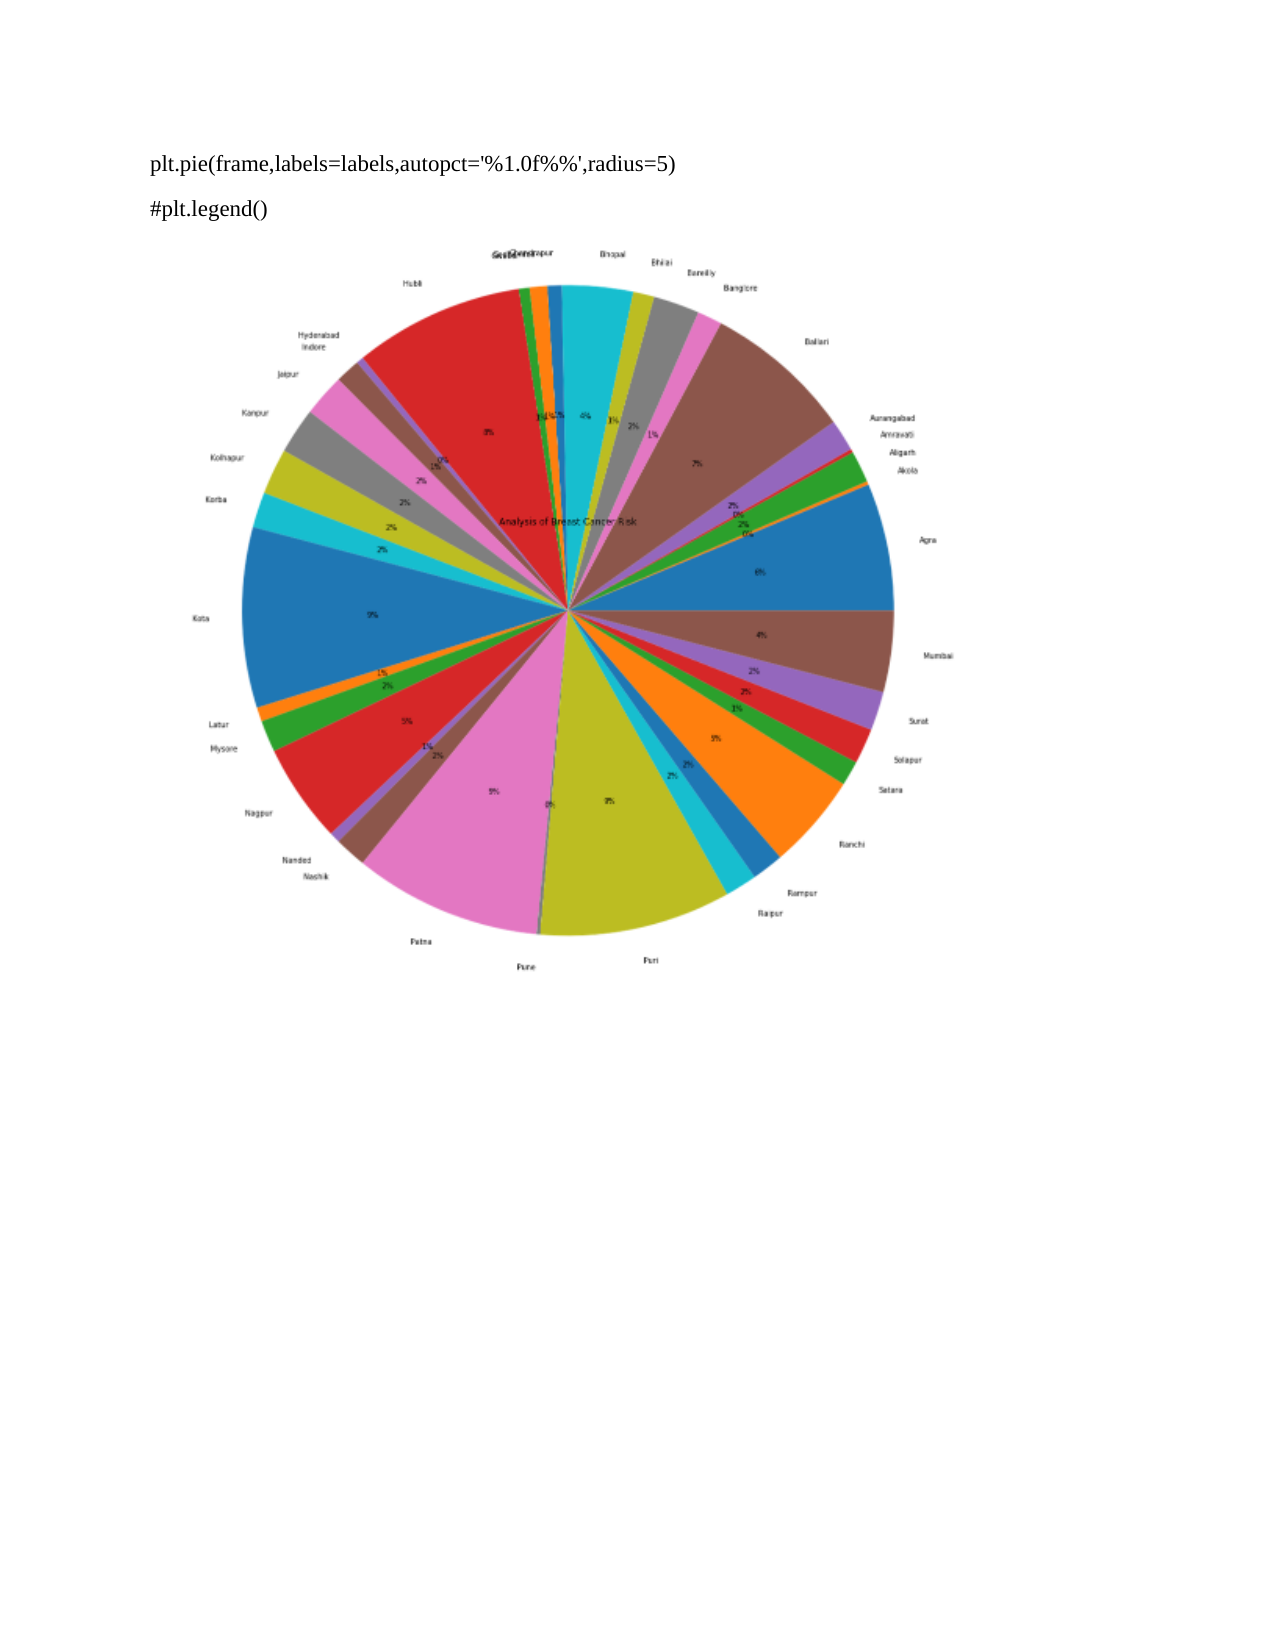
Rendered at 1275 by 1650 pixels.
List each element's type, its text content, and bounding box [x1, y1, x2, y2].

text plt.pie(frame,labels=labels,autopct='%1.0f%%',radius=5) [150, 150, 1125, 176]
text #plt.legend() [150, 195, 1125, 221]
picture [150, 240, 976, 984]
